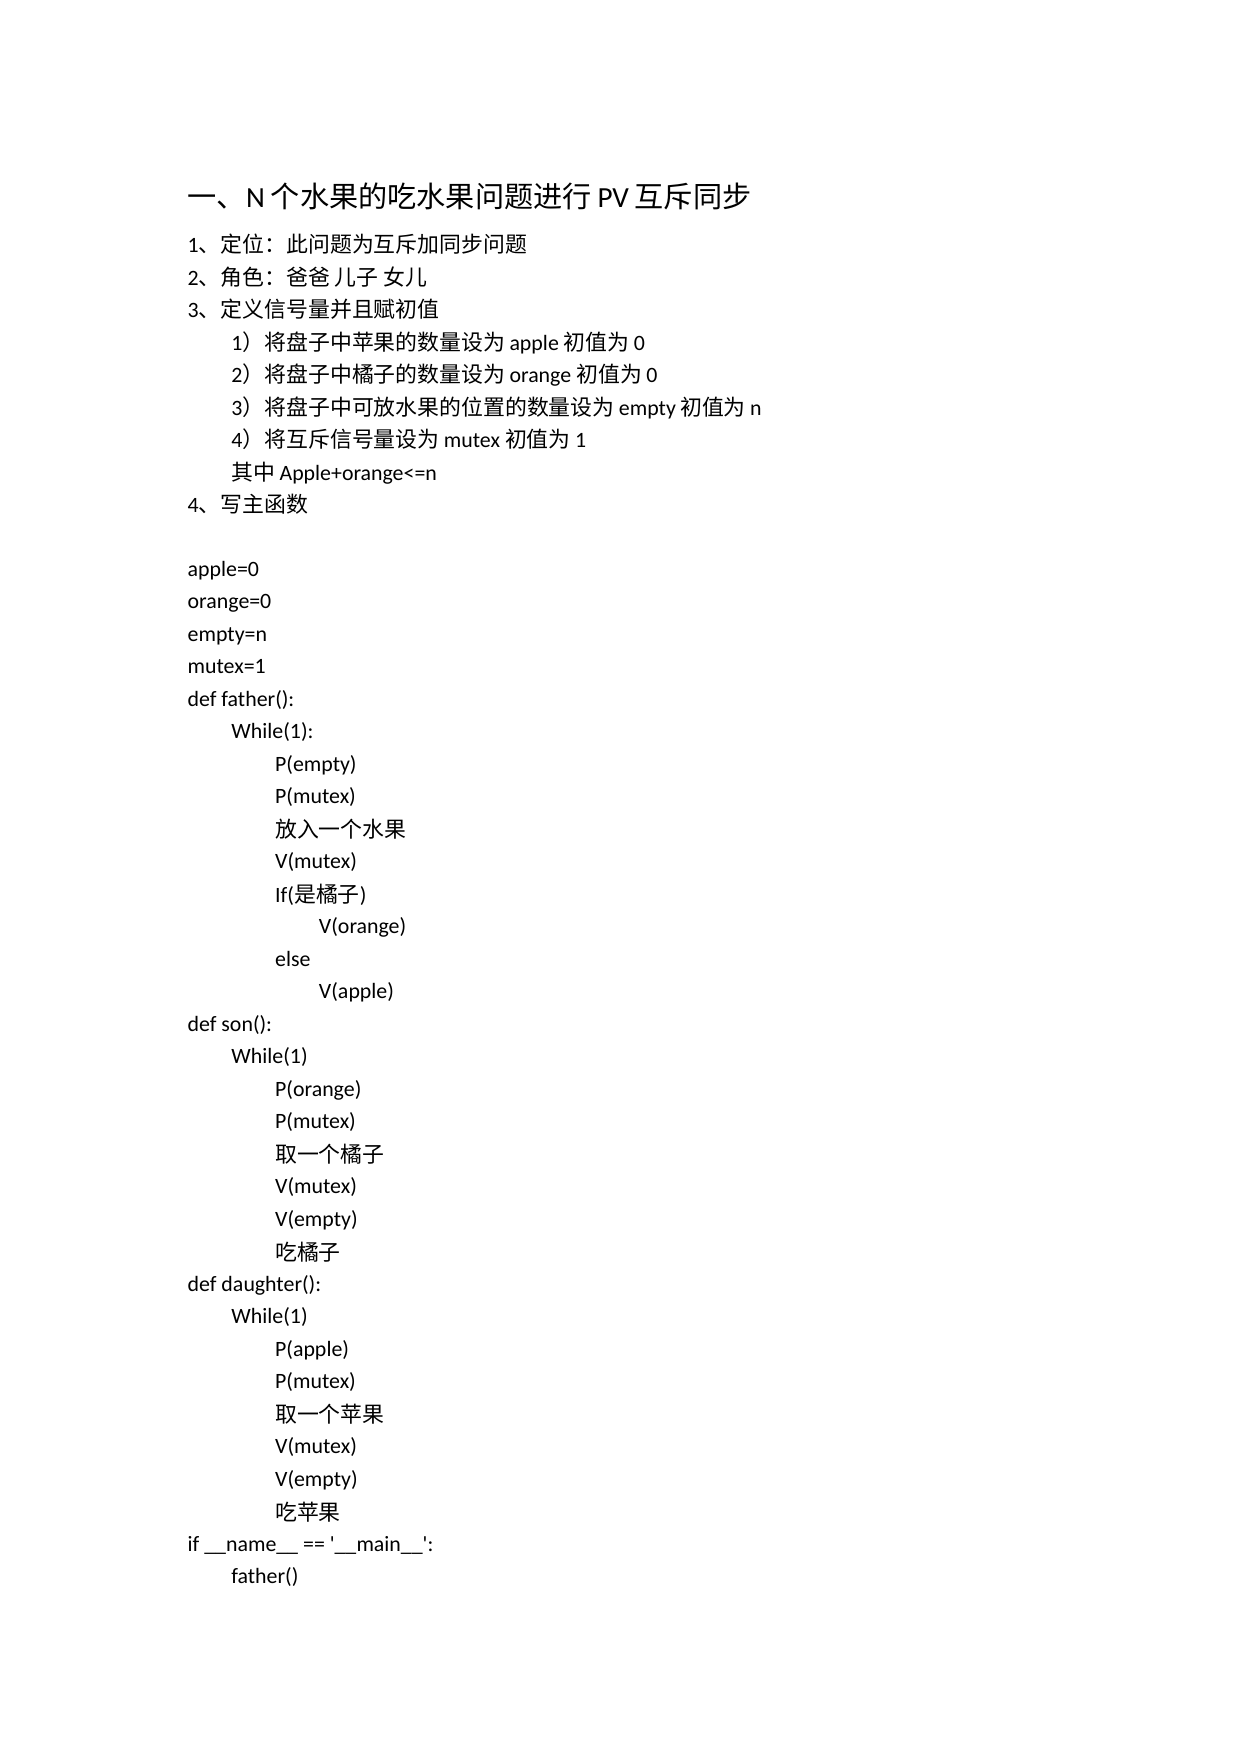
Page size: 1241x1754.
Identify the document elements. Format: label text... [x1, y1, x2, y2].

list V(empty) [231, 1202, 1053, 1234]
list empty=n [187, 617, 1053, 649]
list P(orange) [231, 1072, 1053, 1104]
list P(apple) [231, 1332, 1053, 1364]
list 取一个苹果 [231, 1397, 1053, 1429]
list V(orange) [275, 909, 1053, 942]
text if __name__ == '__main__': [187, 1527, 1053, 1559]
list P(mutex) [231, 1364, 1053, 1397]
text 1、定位：此问题为互斥加同步问题 2、角色：爸爸 儿子 女儿 3、定义信号量并且赋初值 [187, 227, 1053, 324]
list V(mutex) [231, 1429, 1053, 1462]
list 放入一个水果 [231, 812, 1053, 844]
list V(mutex) [231, 844, 1053, 877]
list V(apple) [275, 974, 1053, 1007]
list If(是橘子) [231, 877, 1053, 909]
list def father(): [187, 682, 1053, 714]
list While(1) [187, 1039, 1053, 1072]
list apple=0 [187, 552, 1053, 584]
list P(mutex) [231, 1104, 1053, 1137]
list 将盘子中可放水果的位置的数量设为empty初值为n [187, 389, 1053, 422]
list else [231, 942, 1053, 974]
list While(1) [187, 1299, 1053, 1332]
list mutex=1 [187, 649, 1053, 682]
list P(mutex) [231, 779, 1053, 812]
list 吃橘子 [231, 1234, 1053, 1267]
list def daughter(): [187, 1267, 1053, 1299]
list 其中Apple+orange<=n 4、写主函数 [187, 454, 1053, 519]
list V(mutex) [231, 1169, 1053, 1202]
list 将盘子中橘子的数量设为orange 初值为0 [187, 357, 1053, 389]
list 将盘子中苹果的数量设为apple 初值为0 [187, 324, 1053, 357]
text 一、N个水果的吃水果问题进行PV互斥同步 [187, 162, 1053, 227]
list While(1): [187, 714, 1053, 747]
text father() [187, 1559, 1053, 1592]
text 吃苹果 [231, 1494, 1053, 1527]
list 将互斥信号量设为mutex 初值为1 [187, 422, 1053, 454]
list orange=0 [187, 584, 1053, 617]
list V(empty) [231, 1462, 1053, 1494]
list 取一个橘子 [231, 1137, 1053, 1169]
list def son(): [187, 1007, 1053, 1039]
list P(empty) [231, 747, 1053, 779]
